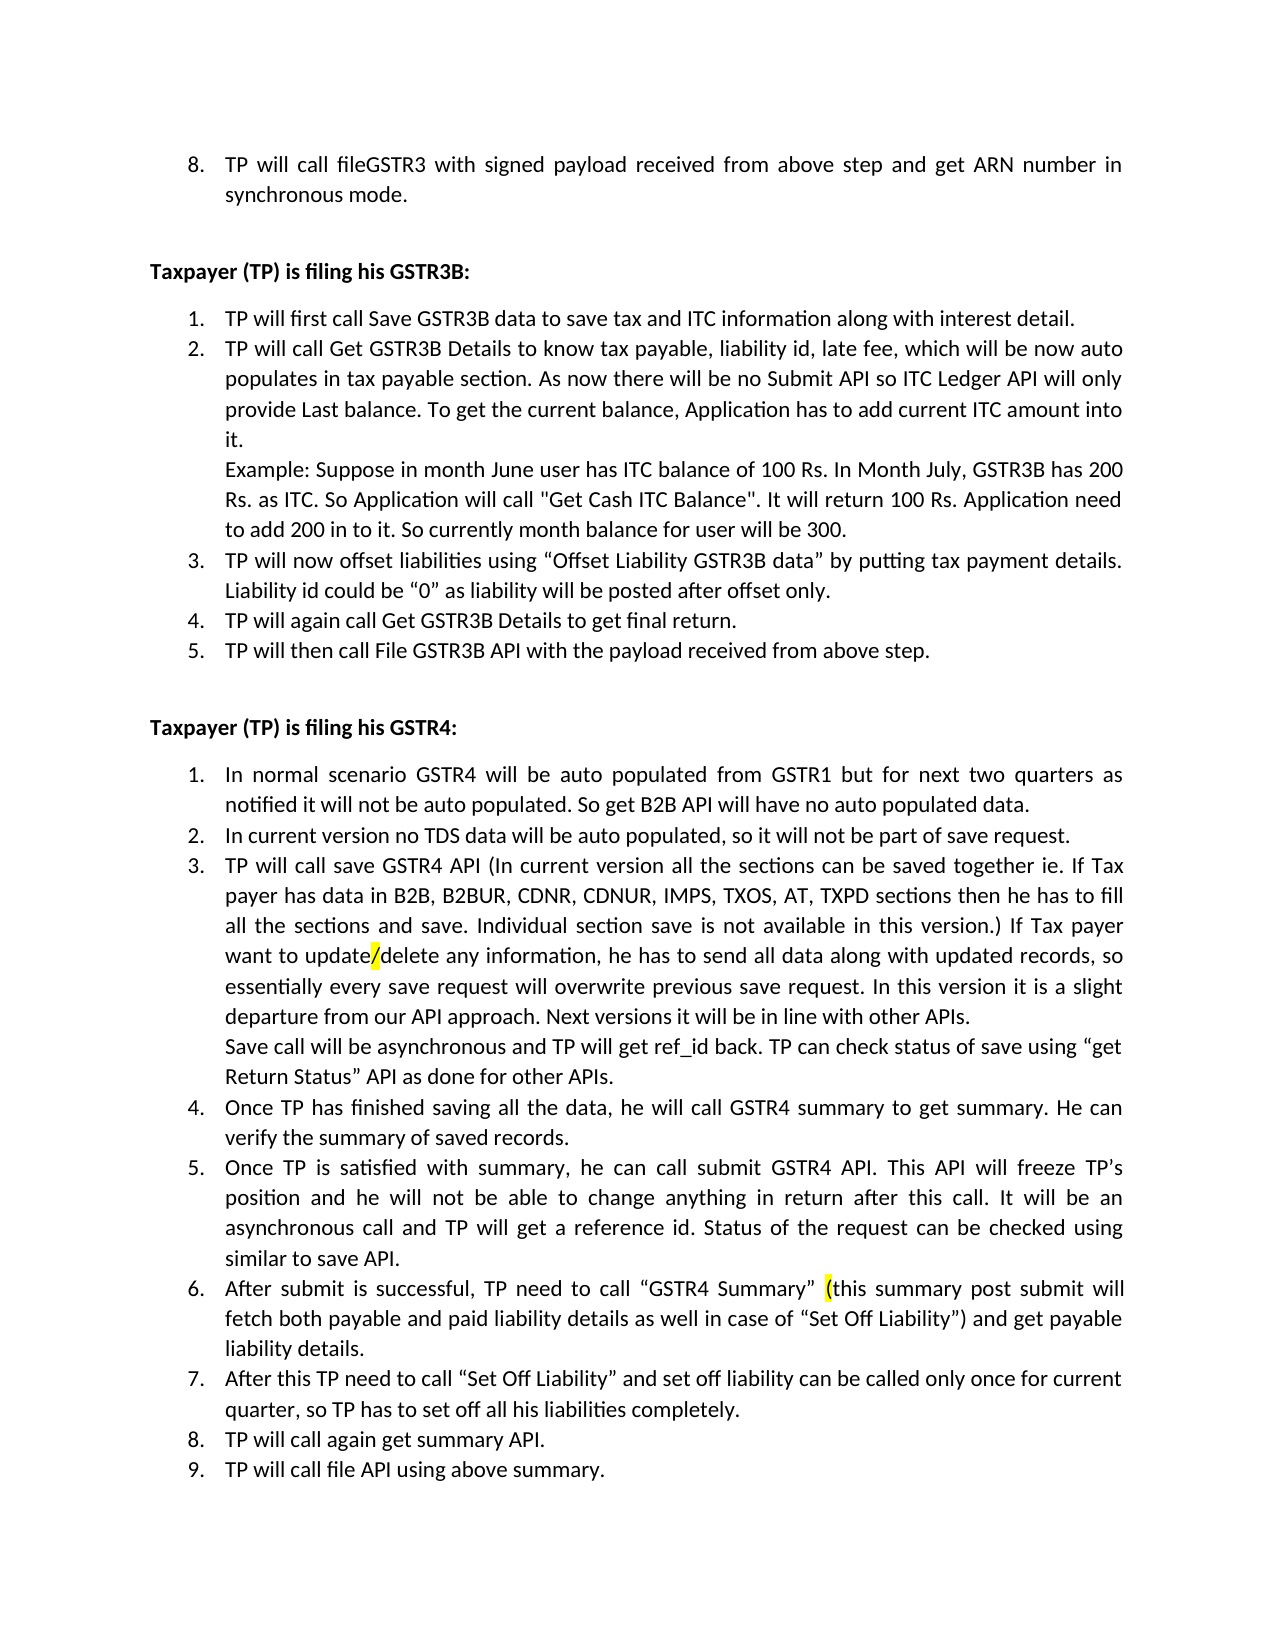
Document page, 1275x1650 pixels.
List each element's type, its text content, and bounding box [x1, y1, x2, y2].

list Once TP is satisfied with summary, he can call submit GSTR4 API. This API will freeze TP’s position and he will not be able to change anything in return after this call. It will be an asynchronous call and TP will get a reference id. Status of the request can be checked using similar to save API. [187, 1153, 1125, 1272]
list TP will call save GSTR4 API (In current version all the sections can be saved together ie. If Tax payer has data in B2B, B2BUR, CDNR, CDNUR, IMPS, TXOS, AT, TXPD sections then he has to fill all the sections and save. Individual section save is not available in this version.) If Tax payer want to update/delete any information, he has to send all data along with updated records, so essentially every save request will overwrite previous save request. In this version it is a slight departure from our API approach. Next versions it will be in line with other APIs. [187, 851, 1125, 1030]
list In current version no TDS data will be auto populated, so it will not be part of save request. [187, 821, 1125, 849]
list After this TP need to call “Set Off Liability” and set off liability can be called only once for current quarter, so TP has to set off all his liabilities completely. [187, 1364, 1125, 1423]
list TP will first call Save GSTR3B data to save tax and ITC information along with interest detail. [187, 304, 1125, 332]
list TP will call Get GSTR3B Details to know tax payable, liability id, late fee, which will be now auto populates in tax payable section. As now there will be no Submit API so ITC Ledger API will only provide Last balance. To get the current balance, Application has to add current ITC amount into it. [187, 334, 1125, 453]
list TP will then call File GSTR3B API with the payload received from above step. [187, 636, 1125, 664]
list TP will now offset liabilities using “Offset Liability GSTR3B data” by putting tax payment details. Liability id could be “0” as liability will be posted after offset only. [187, 546, 1125, 604]
list After submit is successful, TP need to call “GSTR4 Summary” (this summary post submit will fetch both payable and paid liability details as well in case of “Set Off Liability”) and get payable liability details. [187, 1274, 1125, 1362]
list Once TP has finished saving all the data, he will call GSTR4 summary to get summary. He can verify the summary of saved records. [187, 1093, 1125, 1151]
list TP will call again get summary API. [187, 1425, 1125, 1453]
list Example: Suppose in month June user has ITC balance of 100 Rs. In Month July, GSTR3B has 200 Rs. as ITC. So Application will call "Get Cash ITC Balance". It will return 100 Rs. Application need to add 200 in to it. So currently month balance for user will be 300. [225, 455, 1125, 544]
text Taxpayer (TP) is filing his GSTR4: [150, 713, 1125, 742]
list TP will call file API using above summary. [187, 1455, 1125, 1483]
list In normal scenario GSTR4 will be auto populated from GSTR1 but for next two quarters as notified it will not be auto populated. So get B2B API will have no auto populated data. [187, 760, 1125, 819]
list TP will call fileGSTR3 with signed payload received from above step and get ARN number in synchronous mode. [187, 150, 1125, 208]
list TP will again call Get GSTR3B Details to get final return. [187, 606, 1125, 634]
list Save call will be asynchronous and TP will get ref_id back. TP can check status of save using “get Return Status” API as done for other APIs. [225, 1032, 1125, 1091]
text Taxpayer (TP) is filing his GSTR3B: [150, 257, 1125, 285]
